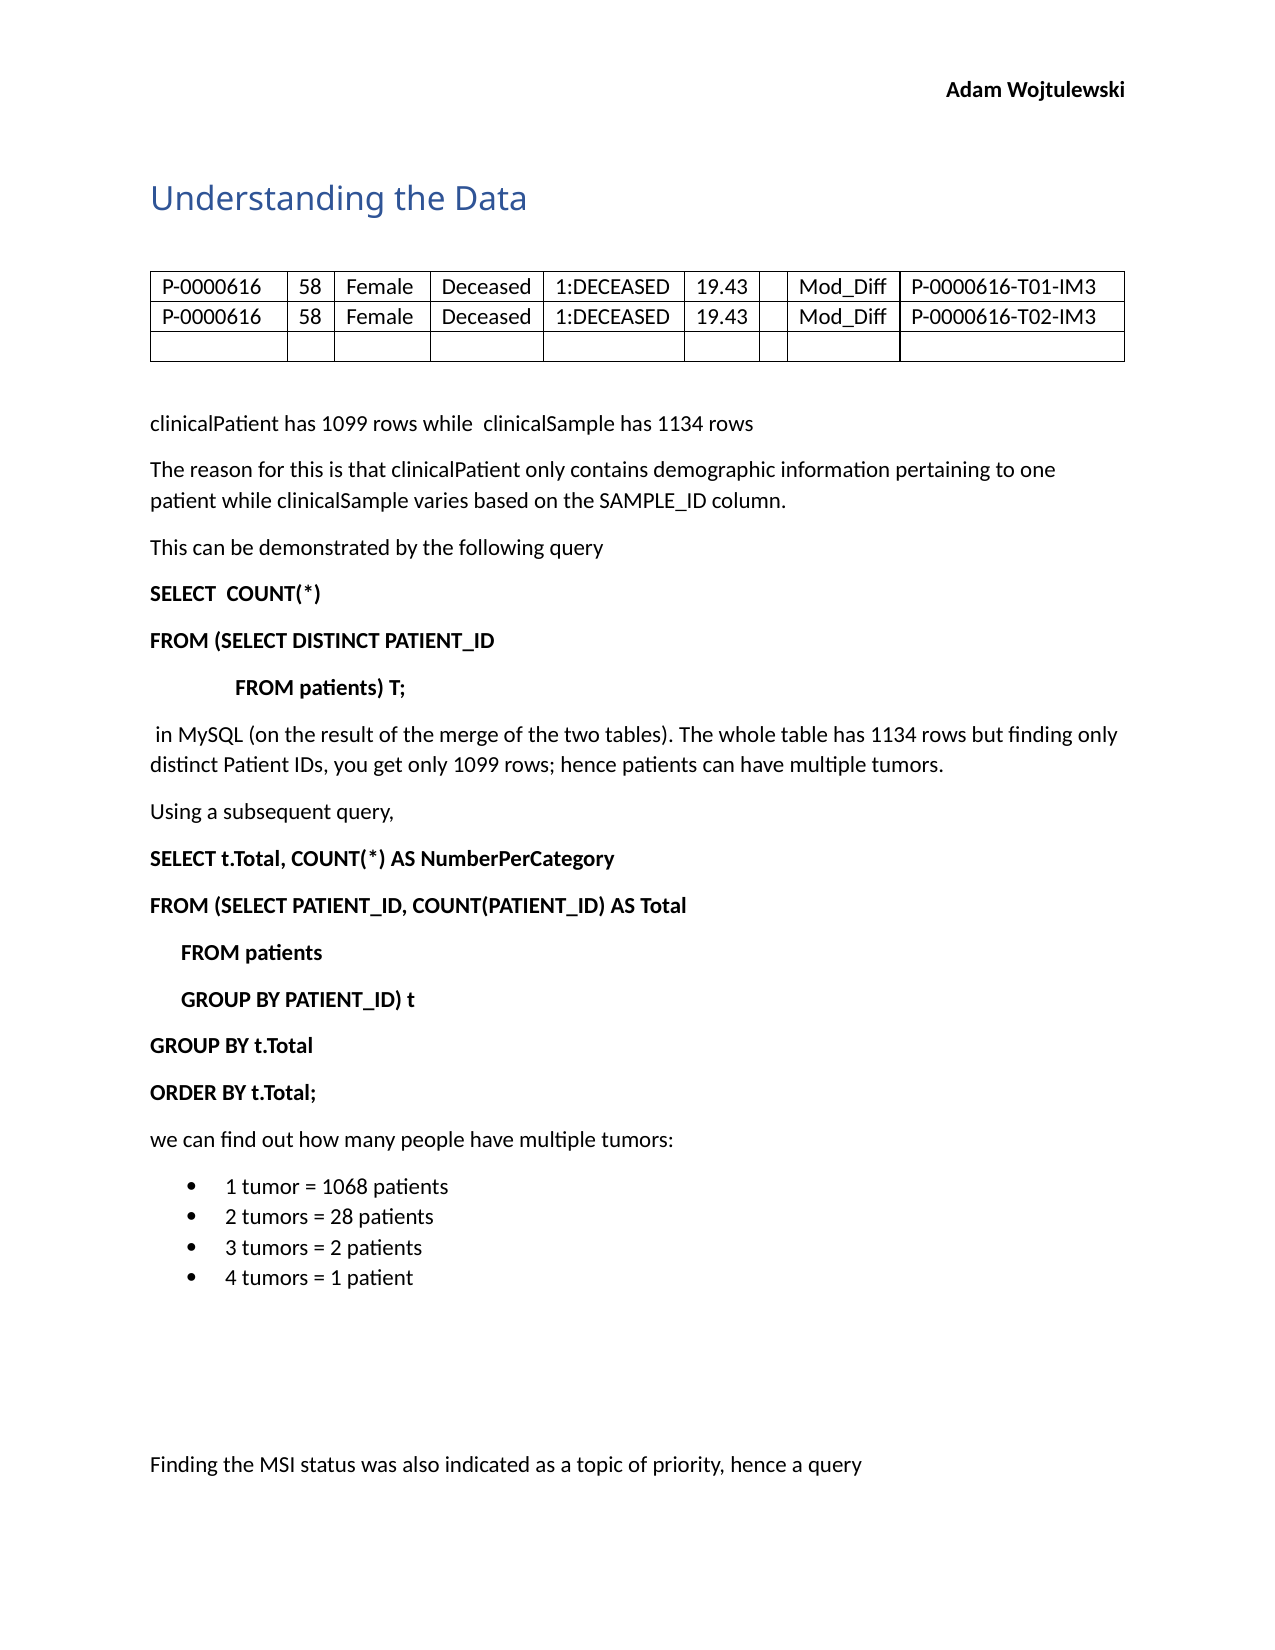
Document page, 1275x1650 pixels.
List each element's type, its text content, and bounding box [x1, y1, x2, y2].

table_cell 1:DECEASED [544, 302, 684, 331]
text Using a subsequent query, [150, 797, 1125, 825]
table_cell [901, 332, 1124, 361]
table_cell [288, 332, 334, 361]
table_header P-0000616 [151, 272, 287, 301]
table_header Mod_Diff [788, 272, 899, 301]
subtitle Understanding the Data [150, 175, 1125, 220]
text FROM patients) T; [150, 673, 1125, 701]
table_header Deceased [431, 272, 543, 301]
table_cell [760, 332, 787, 361]
table_header Female [335, 272, 430, 301]
table_cell [760, 302, 787, 331]
table_cell P-0000616 [151, 302, 287, 331]
list 2 tumors = 28 patients [187, 1202, 1125, 1231]
list 4 tumors = 1 patient [187, 1263, 1125, 1291]
text we can find out how many people have multiple tumors: [150, 1125, 1125, 1153]
table_header P-0000616-T01-IM3 [901, 272, 1124, 301]
list 3 tumors = 2 patients [187, 1233, 1125, 1261]
table_header 1:DECEASED [544, 272, 684, 301]
table_cell [544, 332, 684, 361]
table_cell [151, 332, 287, 361]
table_cell Female [335, 302, 430, 331]
text The reason for this is that clinicalPatient only contains demographic information pertaining to one patient while clinicalSample varies based on the SAMPLE_ID column. [150, 456, 1125, 514]
text GROUP BY t.Total [150, 1032, 1125, 1060]
text ORDER BY t.Total; [150, 1078, 1125, 1107]
table_cell [788, 332, 899, 361]
text GROUP BY PATIENT_ID) t [150, 985, 1125, 1013]
text FROM (SELECT PATIENT_ID, COUNT(PATIENT_ID) AS Total [150, 891, 1125, 919]
text FROM patients [150, 938, 1125, 966]
text clinicalPatient has 1099 rows while clinicalSample has 1134 rows [150, 409, 1125, 437]
list 1 tumor = 1068 patients [187, 1172, 1125, 1200]
table_cell P-0000616-T02-IM3 [901, 302, 1124, 331]
table_cell 58 [288, 302, 334, 331]
text Finding the MSI status was also indicated as a topic of priority, hence a query [150, 1450, 1125, 1478]
table_cell [431, 332, 543, 361]
table_cell Deceased [431, 302, 543, 331]
text This can be demonstrated by the following query [150, 533, 1125, 561]
text SELECT COUNT(*) [150, 579, 1125, 608]
table_header [760, 272, 787, 301]
table_cell 19.43 [685, 302, 759, 331]
table_header 19.43 [685, 272, 759, 301]
table_cell [335, 332, 430, 361]
table_cell [685, 332, 759, 361]
text in MySQL (on the result of the merge of the two tables). The whole table has 1134 rows but finding only distinct Patient IDs, you get only 1099 rows; hence patients can have multiple tumors. [150, 720, 1125, 778]
text SELECT t.Total, COUNT(*) AS NumberPerCategory [150, 844, 1125, 872]
text FROM (SELECT DISTINCT PATIENT_ID [150, 626, 1125, 654]
table_header 58 [288, 272, 334, 301]
table_cell Mod_Diff [788, 302, 899, 331]
